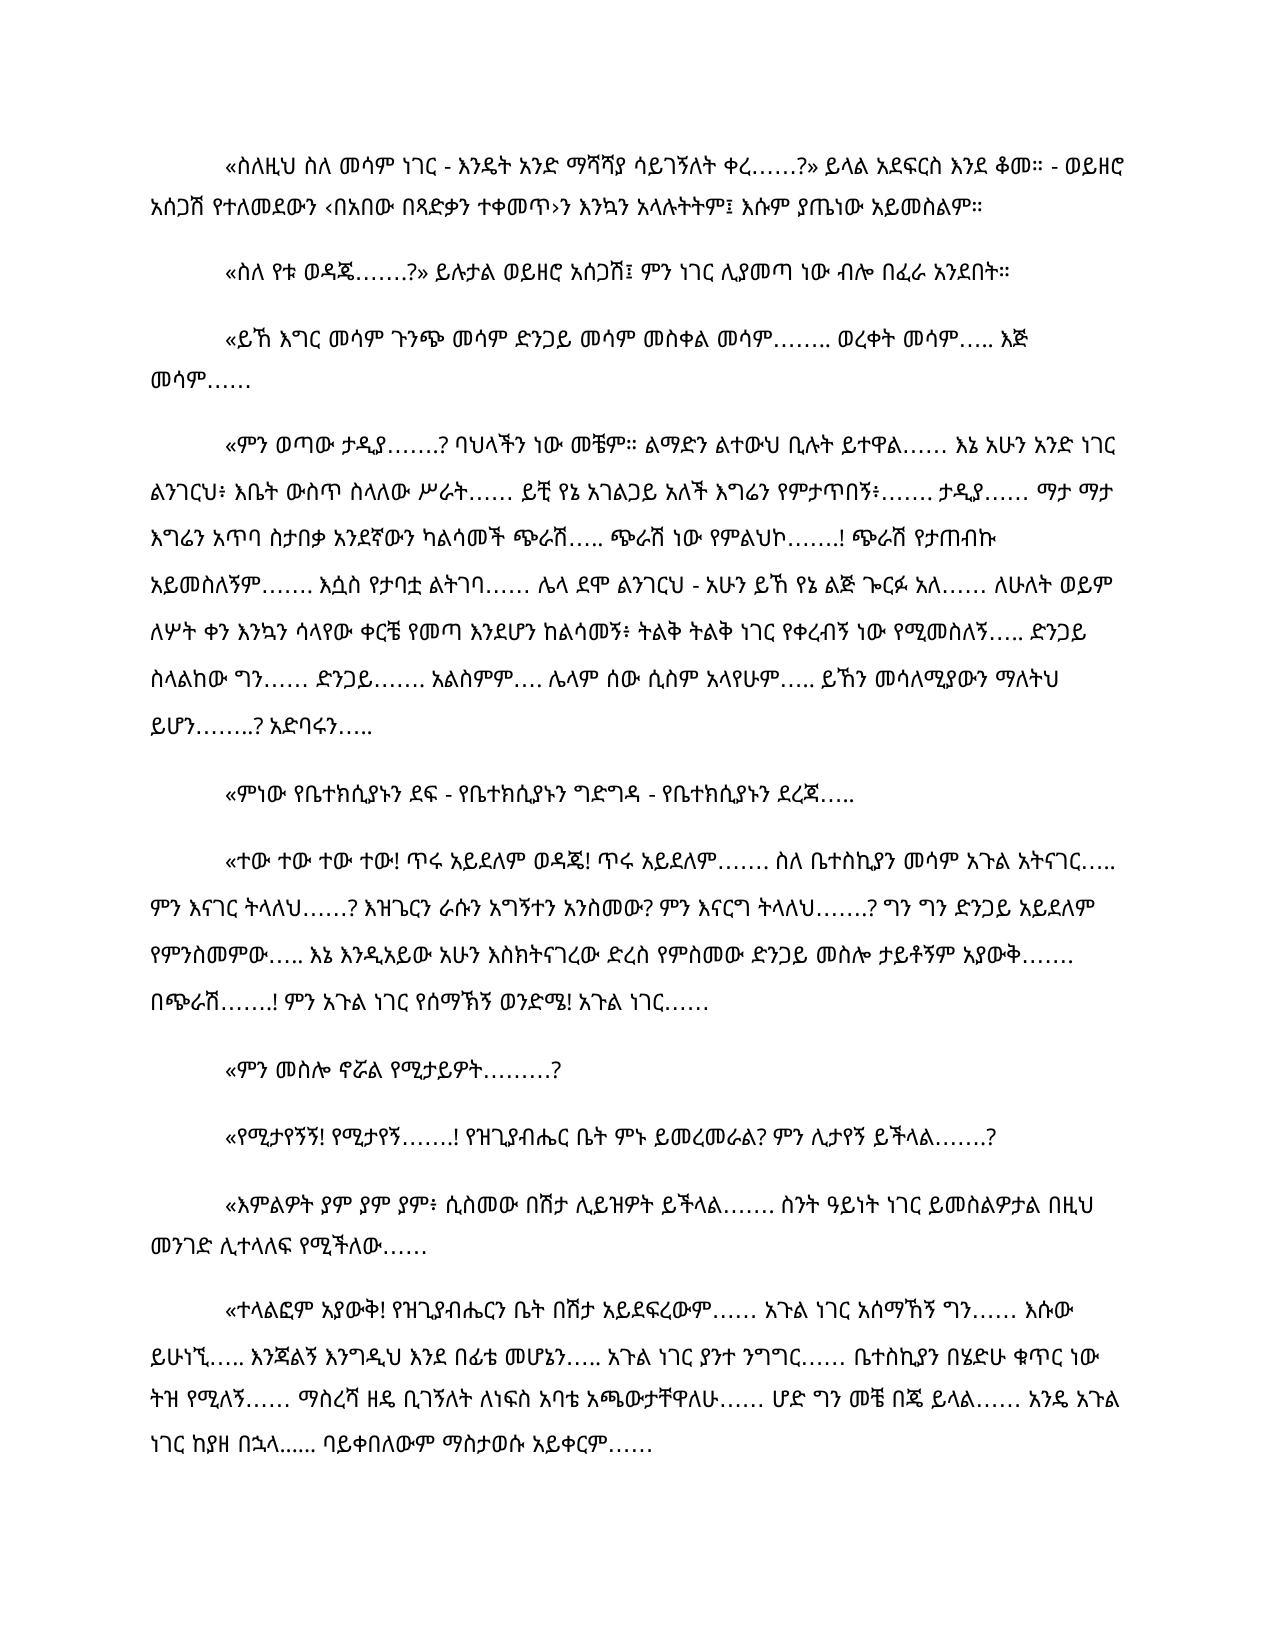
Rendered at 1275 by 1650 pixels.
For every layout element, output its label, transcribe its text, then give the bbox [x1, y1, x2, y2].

text «ስለዚህ ስለ መሳም ነገር - እንዴት አንድ ማሻሻያ ሳይገኝለት ቀረ……?» ይላል አደፍርስ እንደ ቆመ። - ወይዘሮ አሰጋሽ የተለመደውን ‹በአበው በጻድቃን ተቀመጥ›ን እንኳን አላሉትትም፤ እሱም ያጤነው አይመስልም። [150, 150, 1125, 221]
text «ምን ወጣው ታዲያ…….? ባህላችን ነው መቼም። ልማድን ልተውህ ቢሉት ይተዋል…… እኔ አሁን አንድ ነገር ልንገርህ፥ እቤት ውስጥ ስላለው ሥራት…… ይቺ የኔ አገልጋይ አለች እግሬን የምታጥበኝ፥……. ታዲያ…… ማታ ማታ እግሬን አጥባ ስታበቃ አንደኛውን ካልሳመች ጭራሽ….. ጭራሽ ነው የምልህኮ…….! ጭራሽ የታጠብኩ አይመስለኝም……. እሷስ የታባቷ ልትገባ…… ሌላ ደሞ ልንገርህ - አሁን ይኸ የኔ ልጅ ጐርፉ አለ…… ለሁለት ወይም ለሦት ቀን እንኳን ሳላየው ቀርቼ የመጣ እንደሆን ከልሳመኝ፥ ትልቅ ትልቅ ነገር የቀረብኝ ነው የሚመስለኝ….. ድንጋይ ስላልከው ግን…… ድንጋይ……. አልስምም…. ሌላም ሰው ሲስም አላየሁም….. ይኸን መሳለሚያውን ማለትህ ይሆን……..? አድባሩን….. [150, 428, 1125, 741]
text «እምልዎት ያም ያም ያም፥ ሲስመው በሽታ ሊይዝዎት ይችላል……. ስንት ዓይነት ነገር ይመስልዎታል በዚህ መንገድ ሊተላለፍ የሚችለው…… [150, 1189, 1125, 1260]
text «ተው ተው ተው ተው! ጥሩ አይደለም ወዳጄ! ጥሩ አይደለም……. ስለ ቤተስኪያን መሳም አጉል አትናገር….. ምን እናገር ትላለህ……? እዝጌርን ራሱን አግኝተን አንስመው? ምን እናርግ ትላለህ…….? ግን ግን ድንጋይ አይደለም የምንስመምው….. እኔ እንዲአይው አሁን እስክትናገረው ድረስ የምስመው ድንጋይ መስሎ ታይቶኝም አያውቅ……. በጭራሽ…….! ምን አጉል ነገር የሰማኽኝ ወንድሜ! አጉል ነገር…… [150, 845, 1125, 1017]
text «ምነው የቤተክሲያኑን ደፍ - የቤተክሲያኑን ግድግዳ - የቤተክሲያኑን ደረጃ….. [150, 777, 1125, 809]
text «የሚታየኝኝ! የሚታየኝ…….! የዝጊያብሔር ቤት ምኑ ይመረመራል? ምን ሊታየኝ ይችላል…….? [150, 1121, 1125, 1152]
text «ተላልፎም አያውቅ! የዝጊያብሔርን ቤት በሽታ አይደፍረውም…… አጉል ነገር አሰማኸኝ ግን…… እሱው ይሁነኚ….. እንጃልኝ እንግዲህ እንደ በፊቴ መሆኔን….. አጉል ነገር ያንተ ንግግር…… ቤተስኪያን በሄድሁ ቁጥር ነው ትዝ የሚለኝ…… ማስረሻ ዘዴ ቢገኝለት ለነፍስ አባቴ አጫውታቸዋለሁ…… ሆድ ግን መቼ በጄ ይላል…… አንዴ አጉል ነገር ከያዘ በኋላ...... ባይቀበለውም ማስታወሱ አይቀርም…… [150, 1294, 1125, 1459]
text «ይኸ እግር መሳም ጉንጭ መሳም ድንጋይ መሳም መስቀል መሳም…….. ወረቀት መሳም….. እጅ መሳም…… [150, 323, 1125, 394]
text «ስለ የቱ ወዳጄ…….?» ይሉታል ወይዘሮ አሰጋሽ፤ ምን ነገር ሊያመጣ ነው ብሎ በፈራ አንደበት። [150, 255, 1125, 287]
text «ምን መስሎ ኖሯል የሚታይዎት………? [150, 1053, 1125, 1085]
